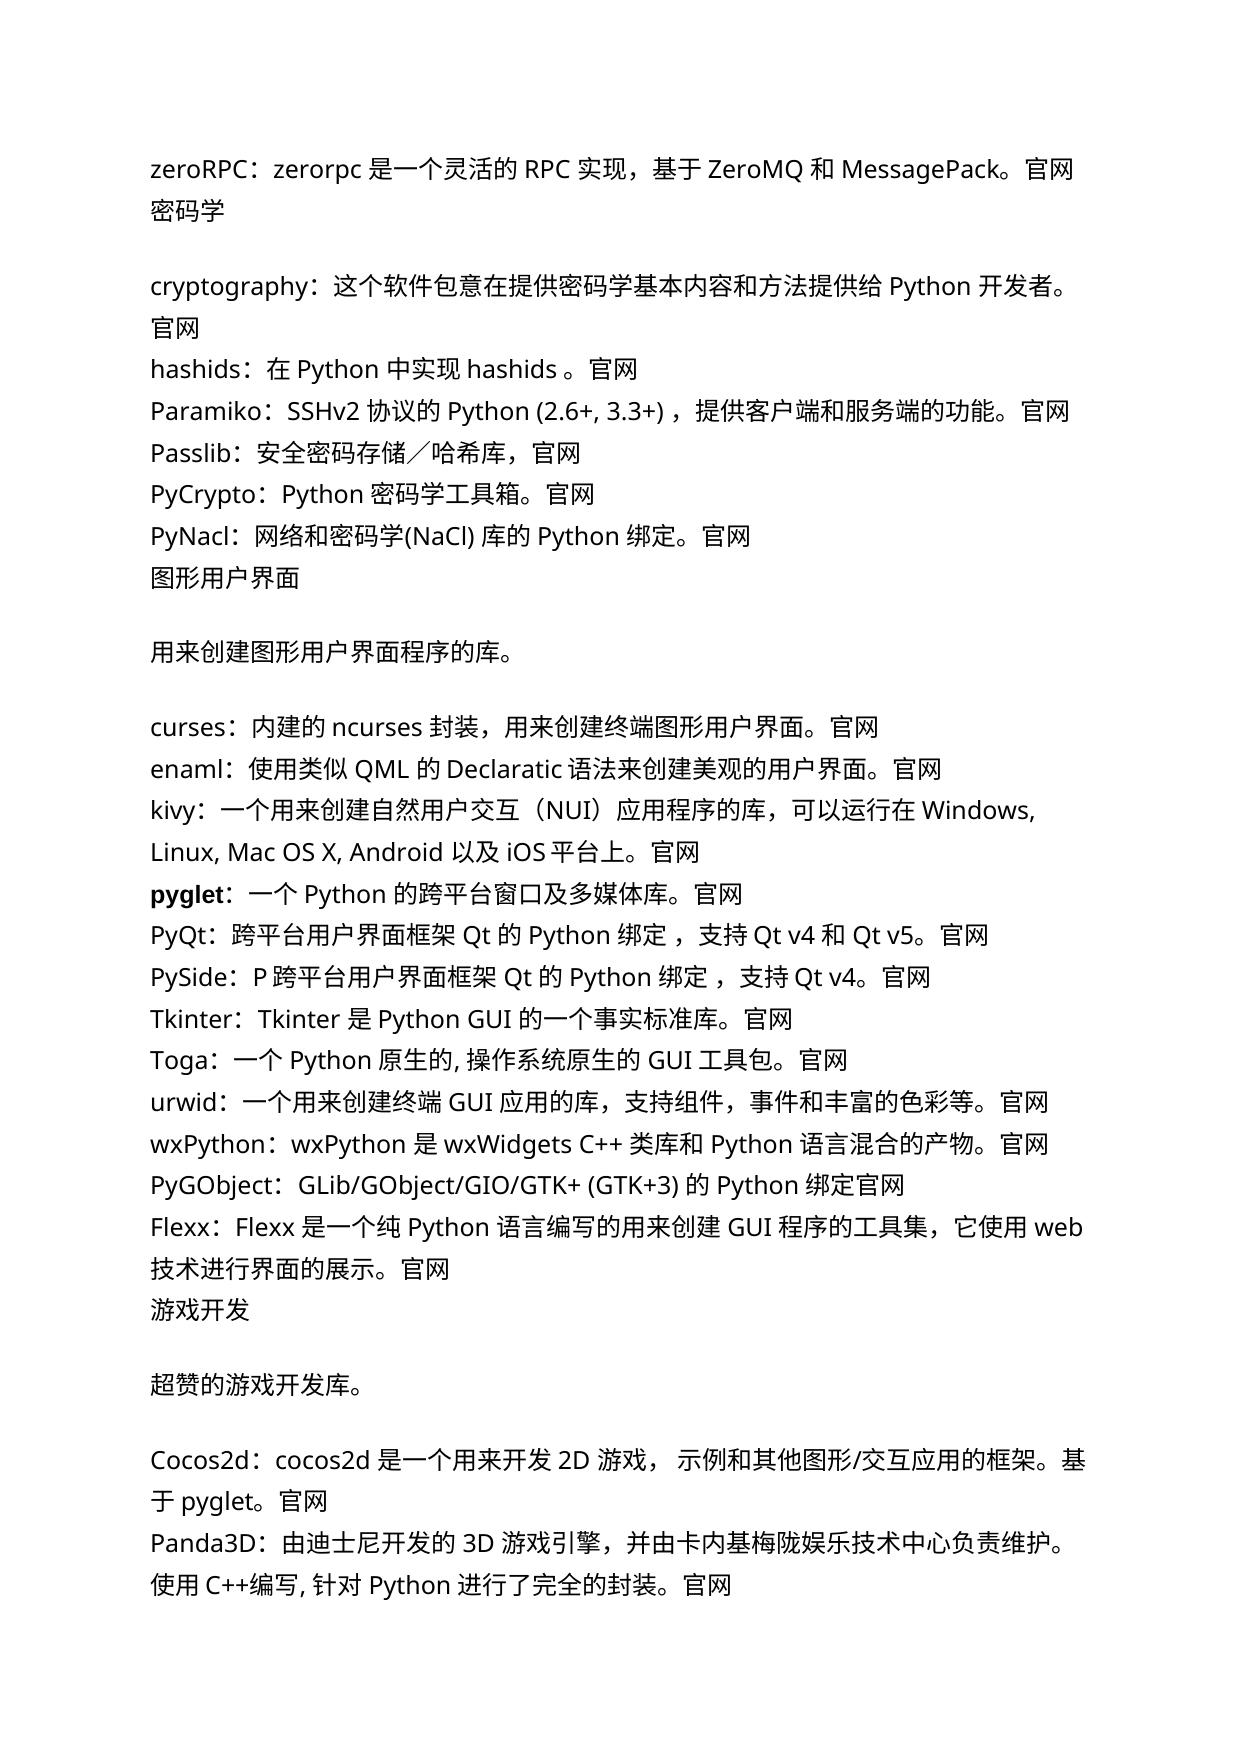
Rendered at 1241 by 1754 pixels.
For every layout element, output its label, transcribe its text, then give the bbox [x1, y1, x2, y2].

text Passlib：安全密码存储／哈希库，官网 [150, 433, 1090, 469]
text PyGObject：GLib/GObject/GIO/GTK+ (GTK+3) 的 Python 绑定官网 [150, 1166, 1090, 1202]
text cryptography：这个软件包意在提供密码学基本内容和方法提供给 Python 开发者。官网 [150, 266, 1090, 344]
text Flexx：Flexx 是一个纯 Python 语言编写的用来创建 GUI 程序的工具集，它使用 web 技术进行界面的展示。官网 [150, 1207, 1090, 1285]
text PyQt：跨平台用户界面框架 Qt 的 Python 绑定 ，支持Qt v4 和 Qt v5。官网 [150, 916, 1090, 952]
text zeroRPC：zerorpc 是一个灵活的 RPC 实现，基于 ZeroMQ 和 MessagePack。官网 [150, 150, 1090, 186]
text Paramiko：SSHv2 协议的 Python (2.6+, 3.3+) ，提供客户端和服务端的功能。官网 [150, 391, 1090, 428]
text urwid：一个用来创建终端 GUI 应用的库，支持组件，事件和丰富的色彩等。官网 [150, 1082, 1090, 1119]
text wxPython：wxPython 是 wxWidgets C++ 类库和 Python 语言混合的产物。官网 [150, 1124, 1090, 1160]
text 超赞的游戏开发库。 [150, 1365, 1090, 1402]
text Panda3D：由迪士尼开发的 3D 游戏引擎，并由卡内基梅陇娱乐技术中心负责维护。使用C++编写, 针对 Python 进行了完全的封装。官网 [150, 1523, 1090, 1601]
text PyNacl：网络和密码学(NaCl) 库的 Python 绑定。官网 [150, 516, 1090, 553]
text curses：内建的 ncurses 封装，用来创建终端图形用户界面。官网 [150, 707, 1090, 744]
text 用来创建图形用户界面程序的库。 [150, 633, 1090, 669]
text Toga：一个 Python 原生的, 操作系统原生的 GUI 工具包。官网 [150, 1041, 1090, 1077]
text enaml：使用类似 QML 的Declaratic语法来创建美观的用户界面。官网 [150, 749, 1090, 785]
text pyglet：一个Python 的跨平台窗口及多媒体库。官网 [150, 874, 1090, 910]
text 密码学 [150, 192, 1090, 228]
text hashids：在 Python 中实现 hashids 。官网 [150, 350, 1090, 386]
text PySide：P跨平台用户界面框架 Qt 的 Python 绑定 ，支持Qt v4。官网 [150, 957, 1090, 994]
text kivy：一个用来创建自然用户交互（NUI）应用程序的库，可以运行在 Windows, Linux, Mac OS X, Android 以及 iOS平台上。官网 [150, 791, 1090, 869]
text Cocos2d：cocos2d 是一个用来开发 2D 游戏， 示例和其他图形/交互应用的框架。基于 pyglet。官网 [150, 1440, 1090, 1518]
text PyCrypto：Python 密码学工具箱。官网 [150, 475, 1090, 511]
text 游戏开发 [150, 1291, 1090, 1327]
text Tkinter：Tkinter 是 Python GUI 的一个事实标准库。官网 [150, 999, 1090, 1035]
text 图形用户界面 [150, 558, 1090, 594]
